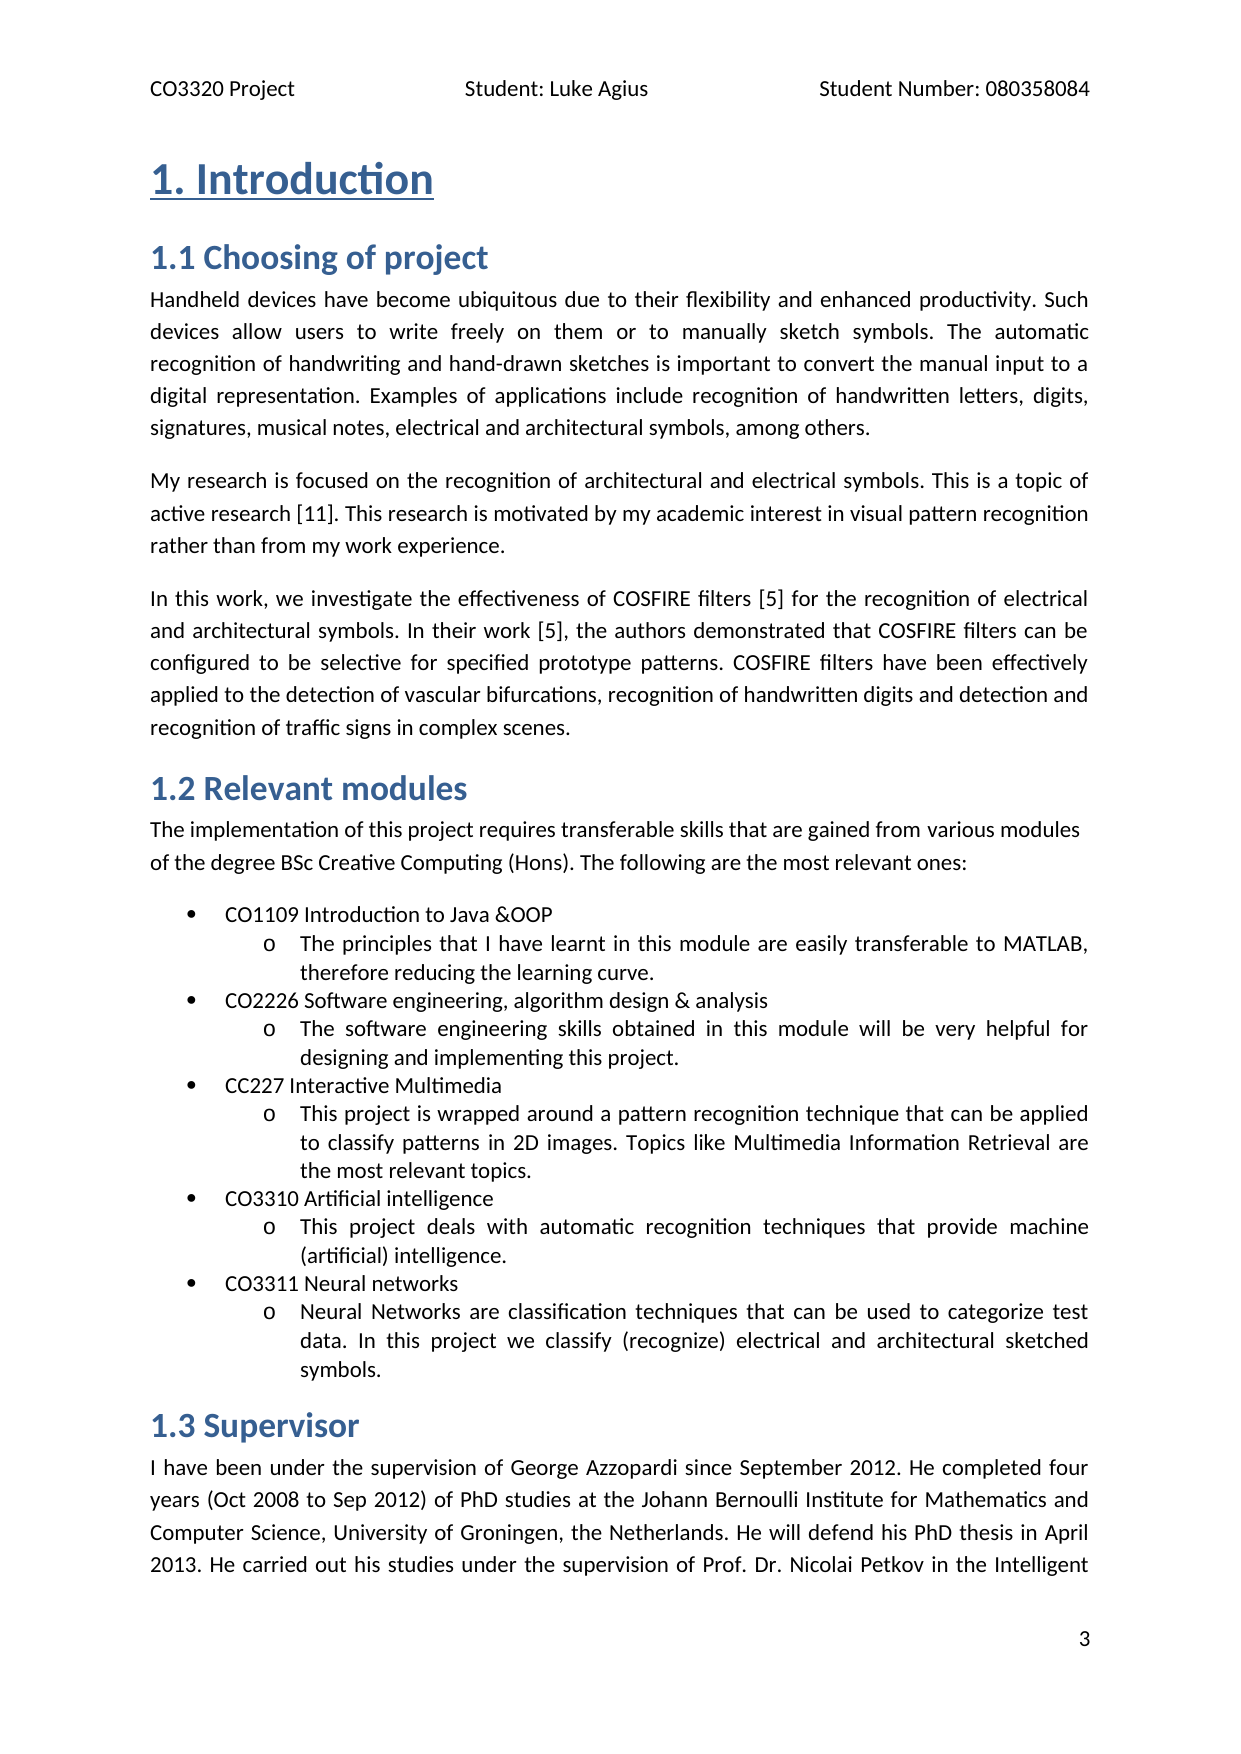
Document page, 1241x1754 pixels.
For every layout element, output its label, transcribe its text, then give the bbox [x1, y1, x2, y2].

text The implementation of this project requires transferable skills that are gained from various modules of the degree BSc Creative Computing (Hons). The following are the most relevant ones: [150, 815, 1090, 876]
list CO3311 Neural networks [187, 1269, 1090, 1297]
list The principles that I have learnt in this module are easily transferable to MATLAB, therefore reducing the learning curve. [262, 929, 1090, 986]
subtitle 1.2 Relevant modules [150, 766, 1090, 809]
subtitle 1. Introduction [150, 150, 1090, 206]
subtitle 1.1 Choosing of project [150, 235, 1090, 278]
list This project is wrapped around a pattern recognition technique that can be applied to classify patterns in 2D images. Topics like Multimedia Information Retrieval are the most relevant topics. [262, 1099, 1090, 1184]
list This project deals with automatic recognition techniques that provide machine (artificial) intelligence. [262, 1212, 1090, 1269]
list CO3310 Artificial intelligence [187, 1184, 1090, 1212]
list The software engineering skills obtained in this module will be very helpful for designing and implementing this project. [262, 1014, 1090, 1071]
list CC227 Interactive Multimedia [187, 1071, 1090, 1099]
list CO2226 Software engineering, algorithm design & analysis [187, 986, 1090, 1014]
text Handheld devices have become ubiquitous due to their flexibility and enhanced productivity. Such devices allow users to write freely on them or to manually sketch symbols. The automatic recognition of handwriting and hand-drawn sketches is important to convert the manual input to a digital representation. Examples of applications include recognition of handwritten letters, digits, signatures, musical notes, electrical and architectural symbols, among others. [150, 285, 1090, 442]
list Neural Networks are classification techniques that can be used to categorize test data. In this project we classify (recognize) electrical and architectural sketched symbols. [262, 1297, 1090, 1383]
list CO1109 Introduction to Java &OOP [187, 901, 1090, 929]
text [150, 1453, 1090, 1578]
text My research is focused on the recognition of architectural and electrical symbols. This is a topic of active research [11]. This research is motivated by my academic interest in visual pattern recognition rather than from my work experience. [150, 467, 1090, 559]
subtitle 1.3 Supervisor [150, 1403, 1090, 1447]
text In this work, we investigate the effectiveness of COSFIRE filters [5] for the recognition of electrical and architectural symbols. In their work [5], the authors demonstrated that COSFIRE filters can be configured to be selective for specified prototype patterns. COSFIRE filters have been effectively applied to the detection of vascular bifurcations, recognition of handwritten digits and detection and recognition of traffic signs in complex scenes. [150, 584, 1090, 741]
